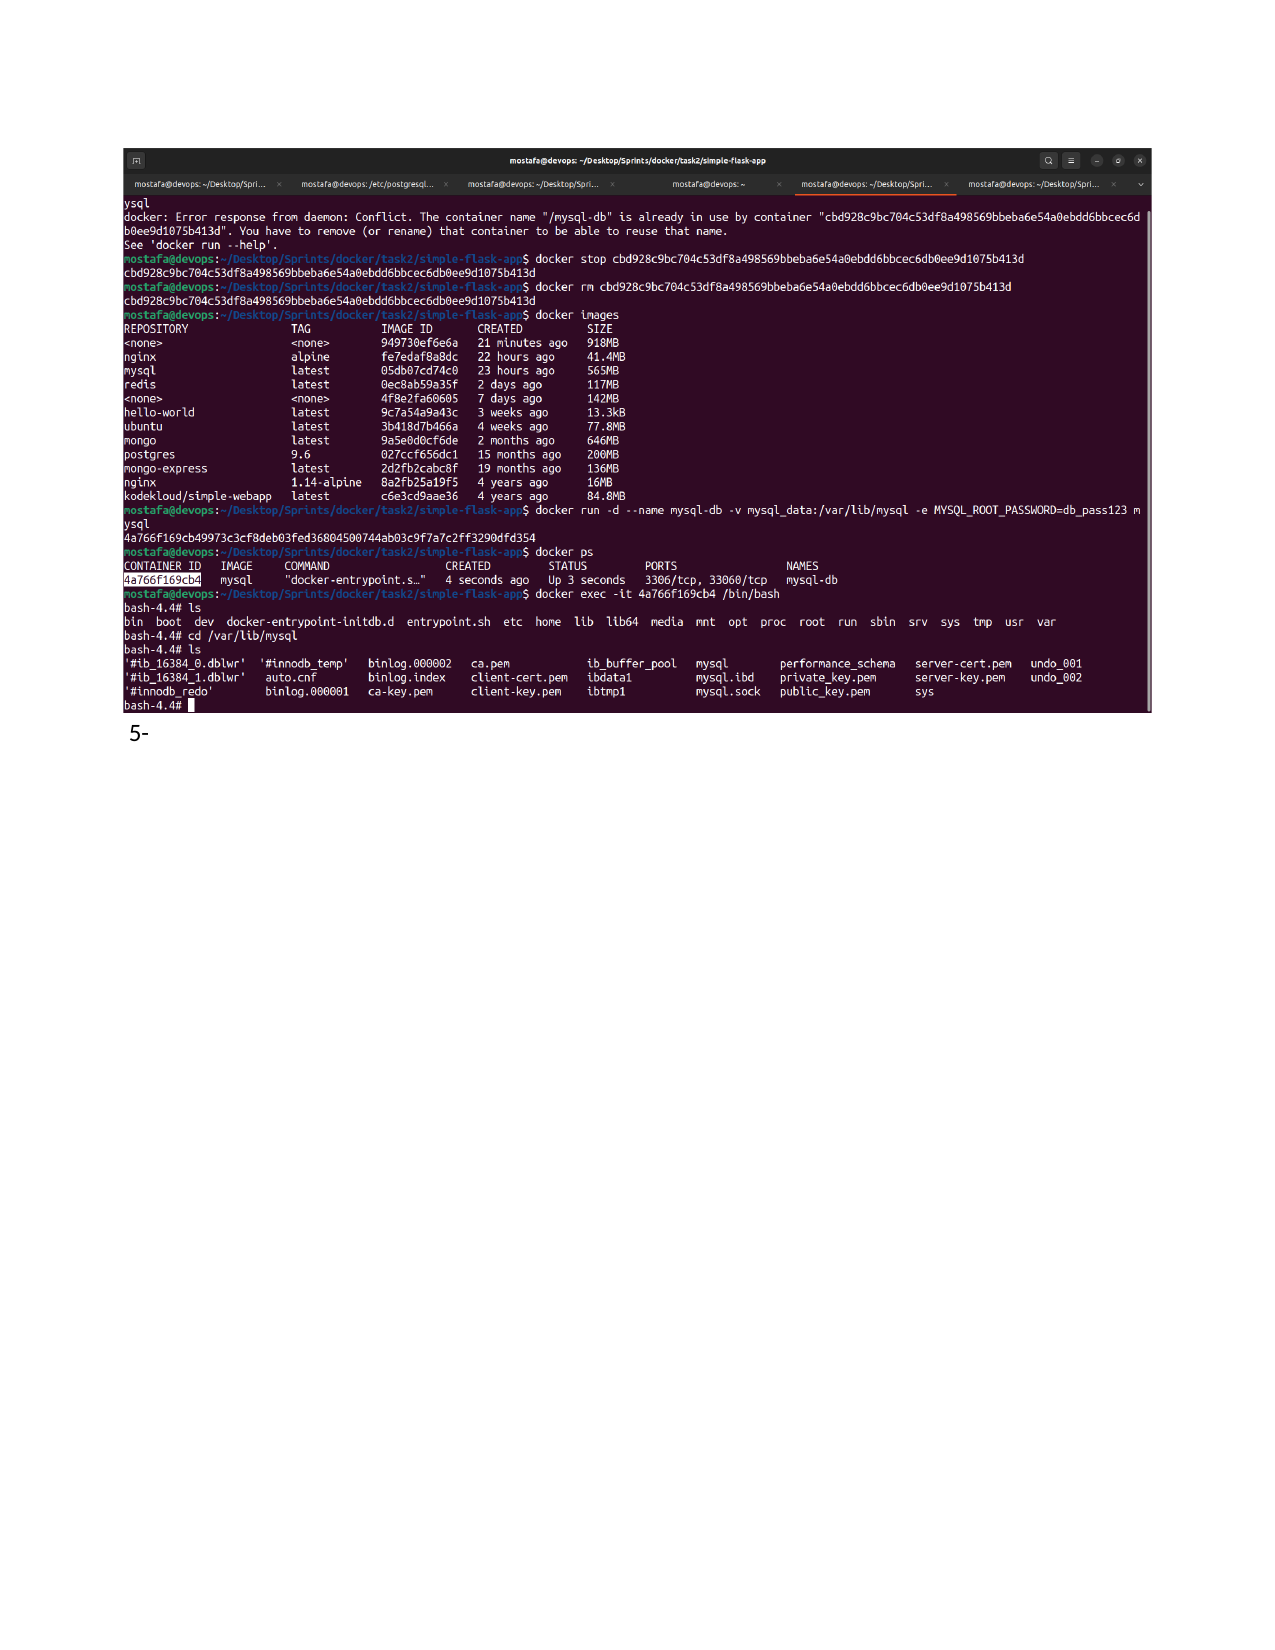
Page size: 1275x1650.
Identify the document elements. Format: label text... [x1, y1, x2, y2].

picture [123, 148, 1152, 713]
